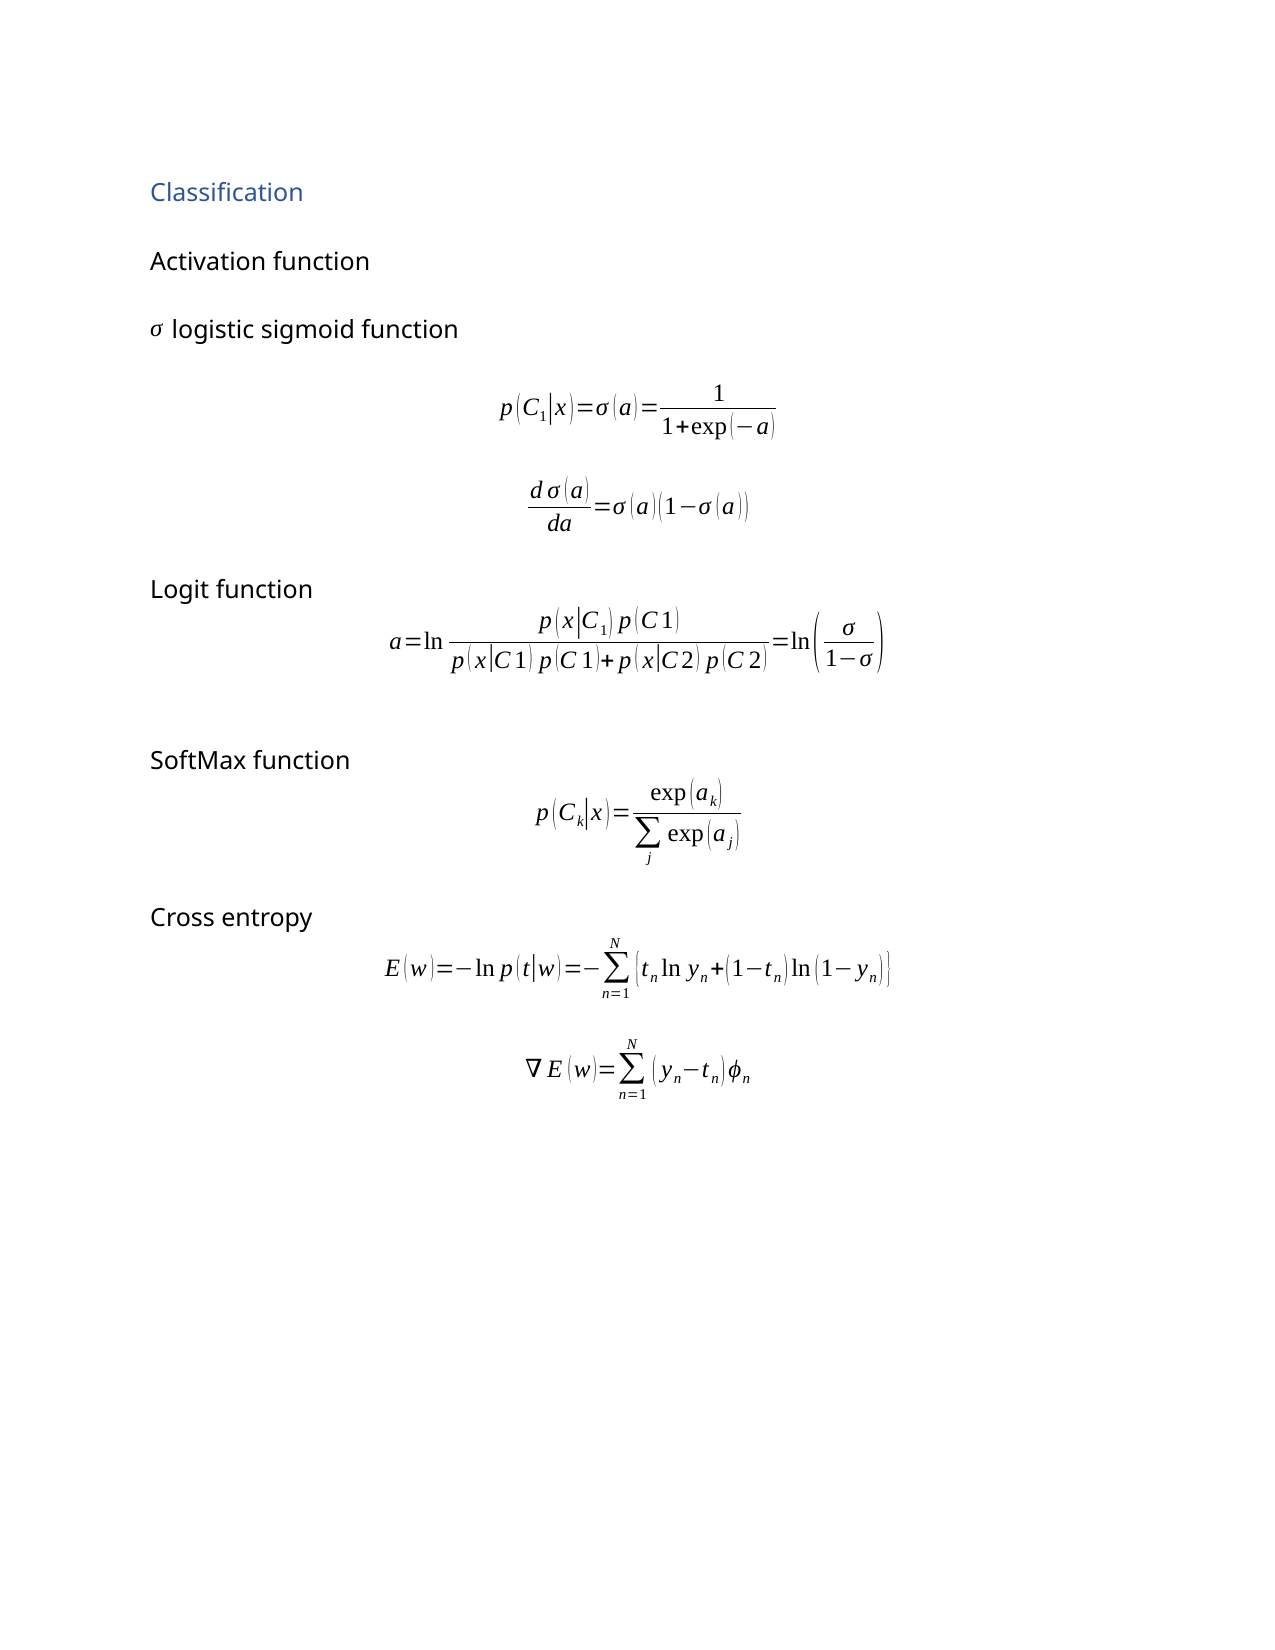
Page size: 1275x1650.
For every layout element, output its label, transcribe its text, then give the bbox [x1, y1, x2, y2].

text Activation function [150, 243, 1125, 277]
text Cross entropy [150, 900, 1125, 934]
text logistic sigmoid function [150, 311, 1125, 345]
subtitle Classification [150, 175, 1125, 209]
text SoftMax function [150, 743, 1125, 777]
text Logit function [150, 571, 1125, 606]
